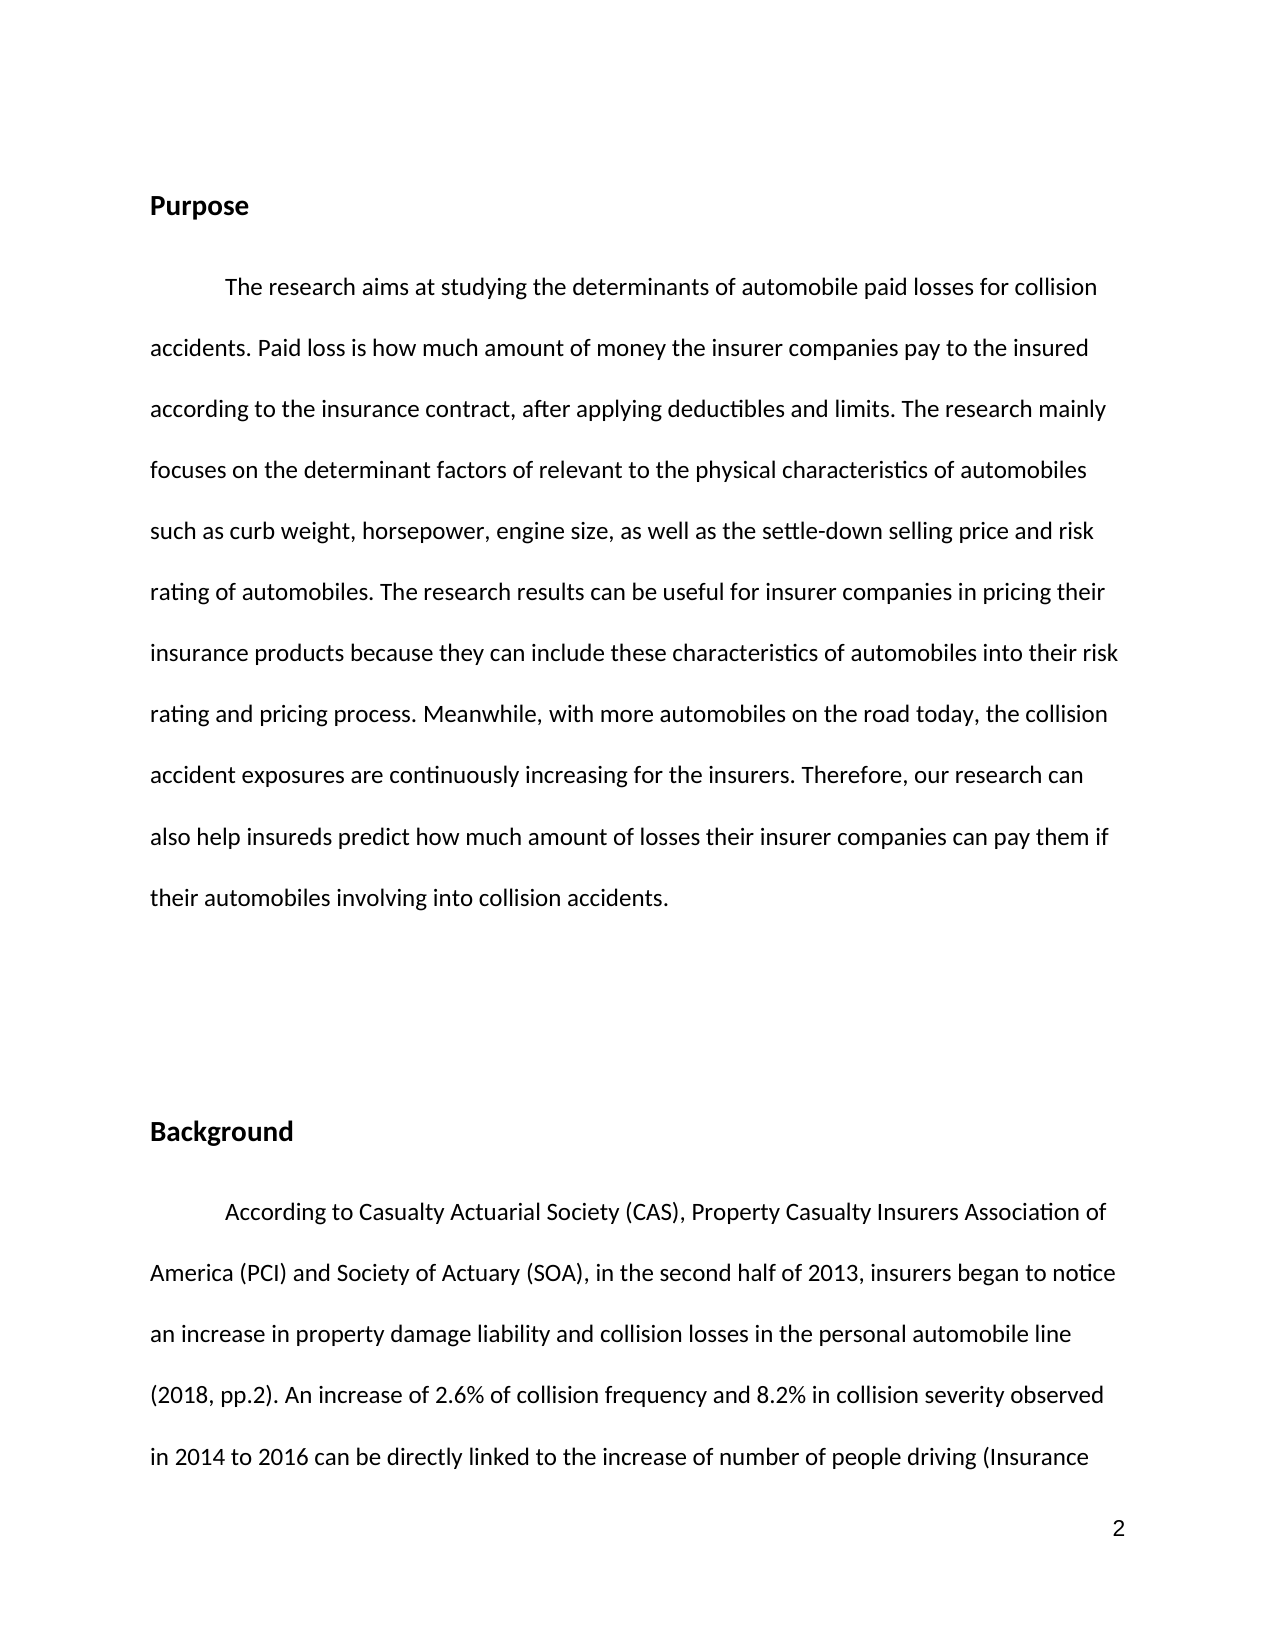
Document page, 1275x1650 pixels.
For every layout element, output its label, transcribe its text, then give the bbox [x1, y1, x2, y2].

subtitle Purpose [150, 187, 1125, 223]
text The research aims at studying the determinants of automobile paid losses for collision accidents. Paid loss is how much amount of money the insurer companies pay to the insured according to the insurance contract, after applying deductibles and limits. The research mainly focuses on the determinant factors of relevant to the physical characteristics of automobiles such as curb weight, horsepower, engine size, as well as the settle-down selling price and risk rating of automobiles. The research results can be useful for insurer companies in pricing their insurance products because they can include these characteristics of automobiles into their risk rating and pricing process. Meanwhile, with more automobiles on the road today, the collision accident exposures are continuously increasing for the insurers. Therefore, our research can also help insureds predict how much amount of losses their insurer companies can pay them if their automobiles involving into collision accidents. [150, 271, 1125, 912]
subtitle Background [150, 1113, 1125, 1148]
